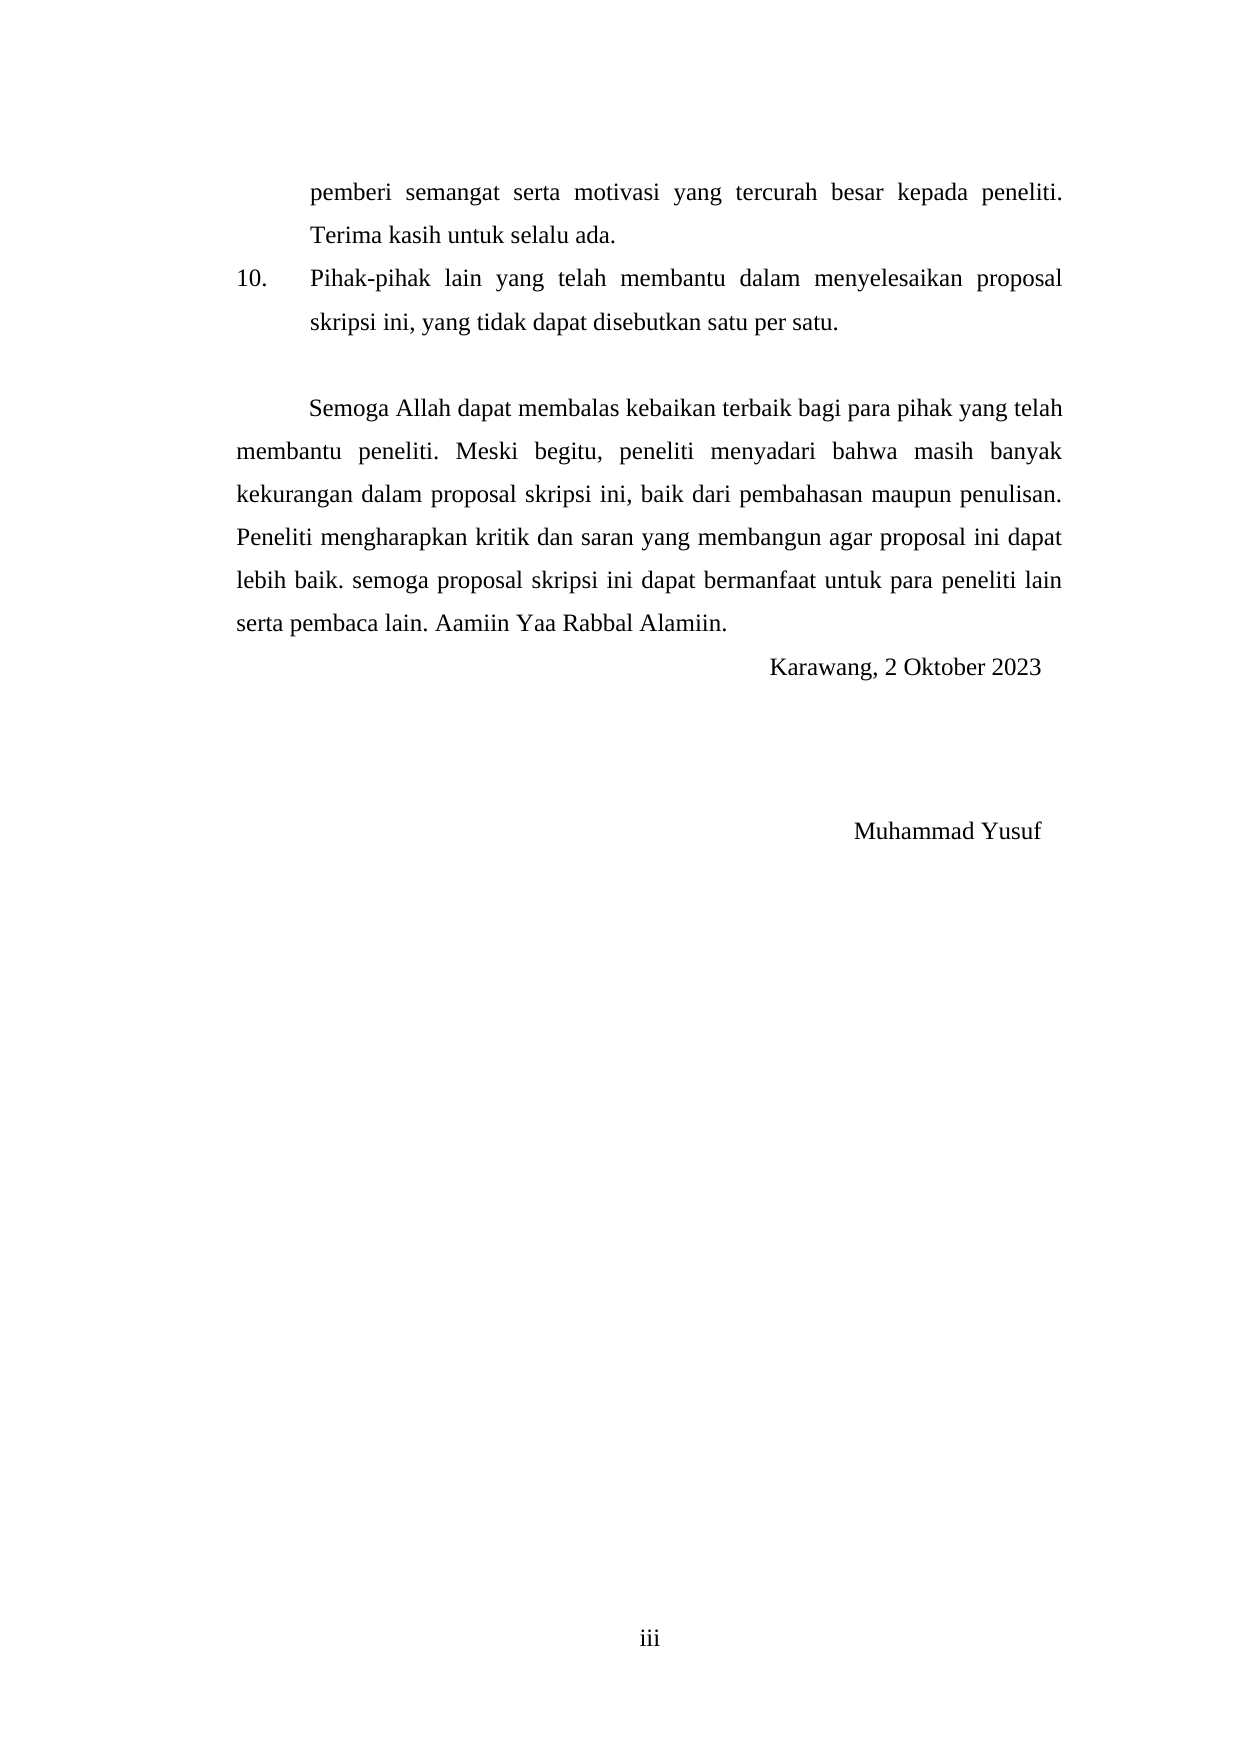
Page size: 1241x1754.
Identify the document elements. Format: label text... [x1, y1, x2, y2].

text Muhammad Yusuf [236, 816, 1041, 845]
list Pihak-pihak lain yang telah membantu dalam menyelesaikan proposal skripsi ini, yang tidak dapat disebutkan satu per satu. [236, 263, 1063, 335]
text Karawang, 2 Oktober 2023 [236, 652, 1041, 680]
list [236, 177, 1063, 249]
text Semoga Allah dapat membalas kebaikan terbaik bagi para pihak yang telah membantu peneliti. Meski begitu, peneliti menyadari bahwa masih banyak kekurangan dalam proposal skripsi ini, baik dari pembahasan maupun penulisan. Peneliti mengharapkan kritik dan saran yang membangun agar proposal ini dapat lebih baik. semoga proposal skripsi ini dapat bermanfaat untuk para peneliti lain serta pembaca lain. Aamiin Yaa Rabbal Alamiin. [236, 393, 1063, 637]
